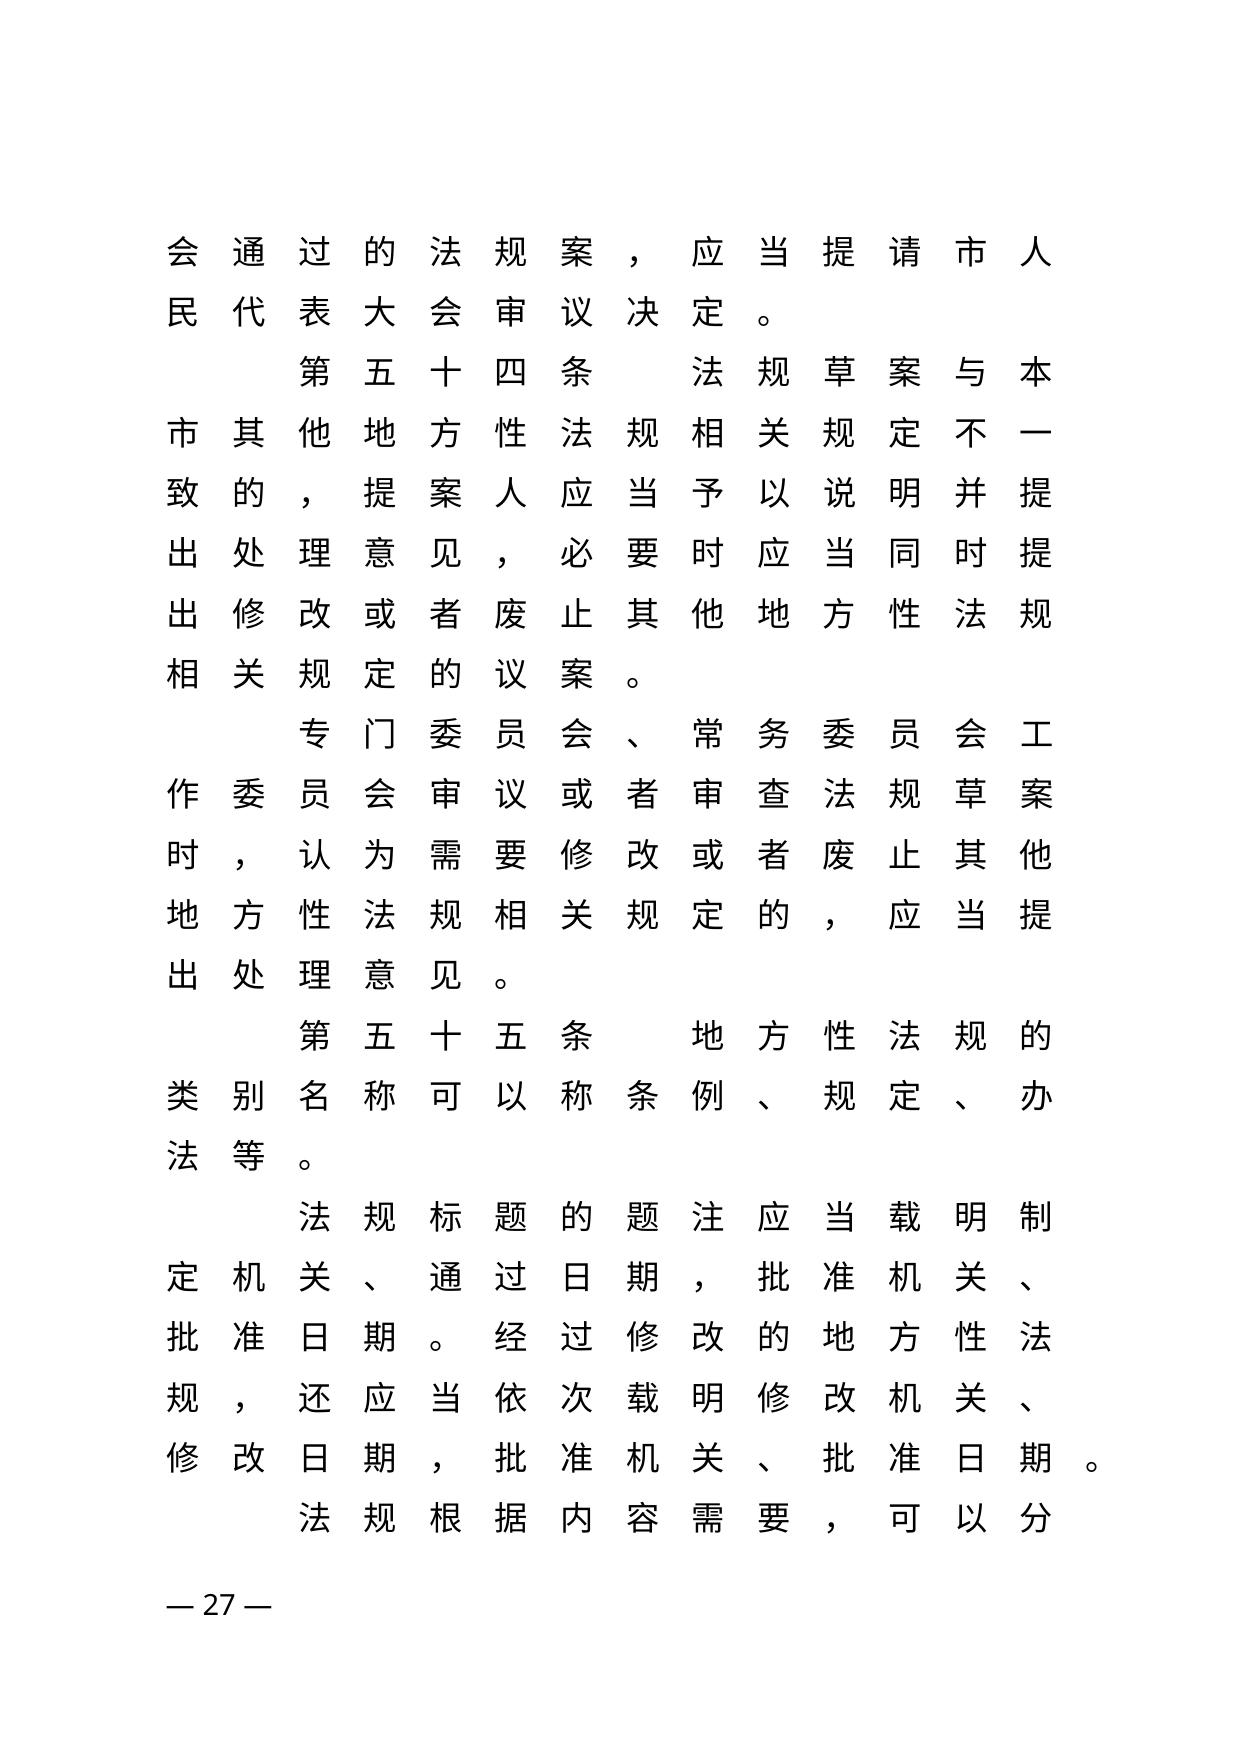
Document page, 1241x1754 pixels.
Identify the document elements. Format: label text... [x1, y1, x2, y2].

text 法规标题的题注应当载明制定机关、通过日期，批准机关、批准日期。经过修改的地方性法规，还应当依次载明修改机关、修改日期，批准机关、批准日期。 [167, 1184, 1085, 1486]
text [167, 1486, 1085, 1546]
text 专门委员会、常务委员会工作委员会审议或者审查法规草案时，认为需要修改或者废止其他地方性法规相关规定的，应当提出处理意见。 [167, 702, 1085, 1003]
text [167, 219, 1085, 340]
text 第五十四条 法规草案与本市其他地方性法规相关规定不一致的，提案人应当予以说明并提出处理意见，必要时应当同时提出修改或者废止其他地方性法规相关规定的议案。 [167, 340, 1085, 702]
text 第五十五条 地方性法规的类别名称可以称条例、规定、办法等。 [167, 1003, 1085, 1184]
